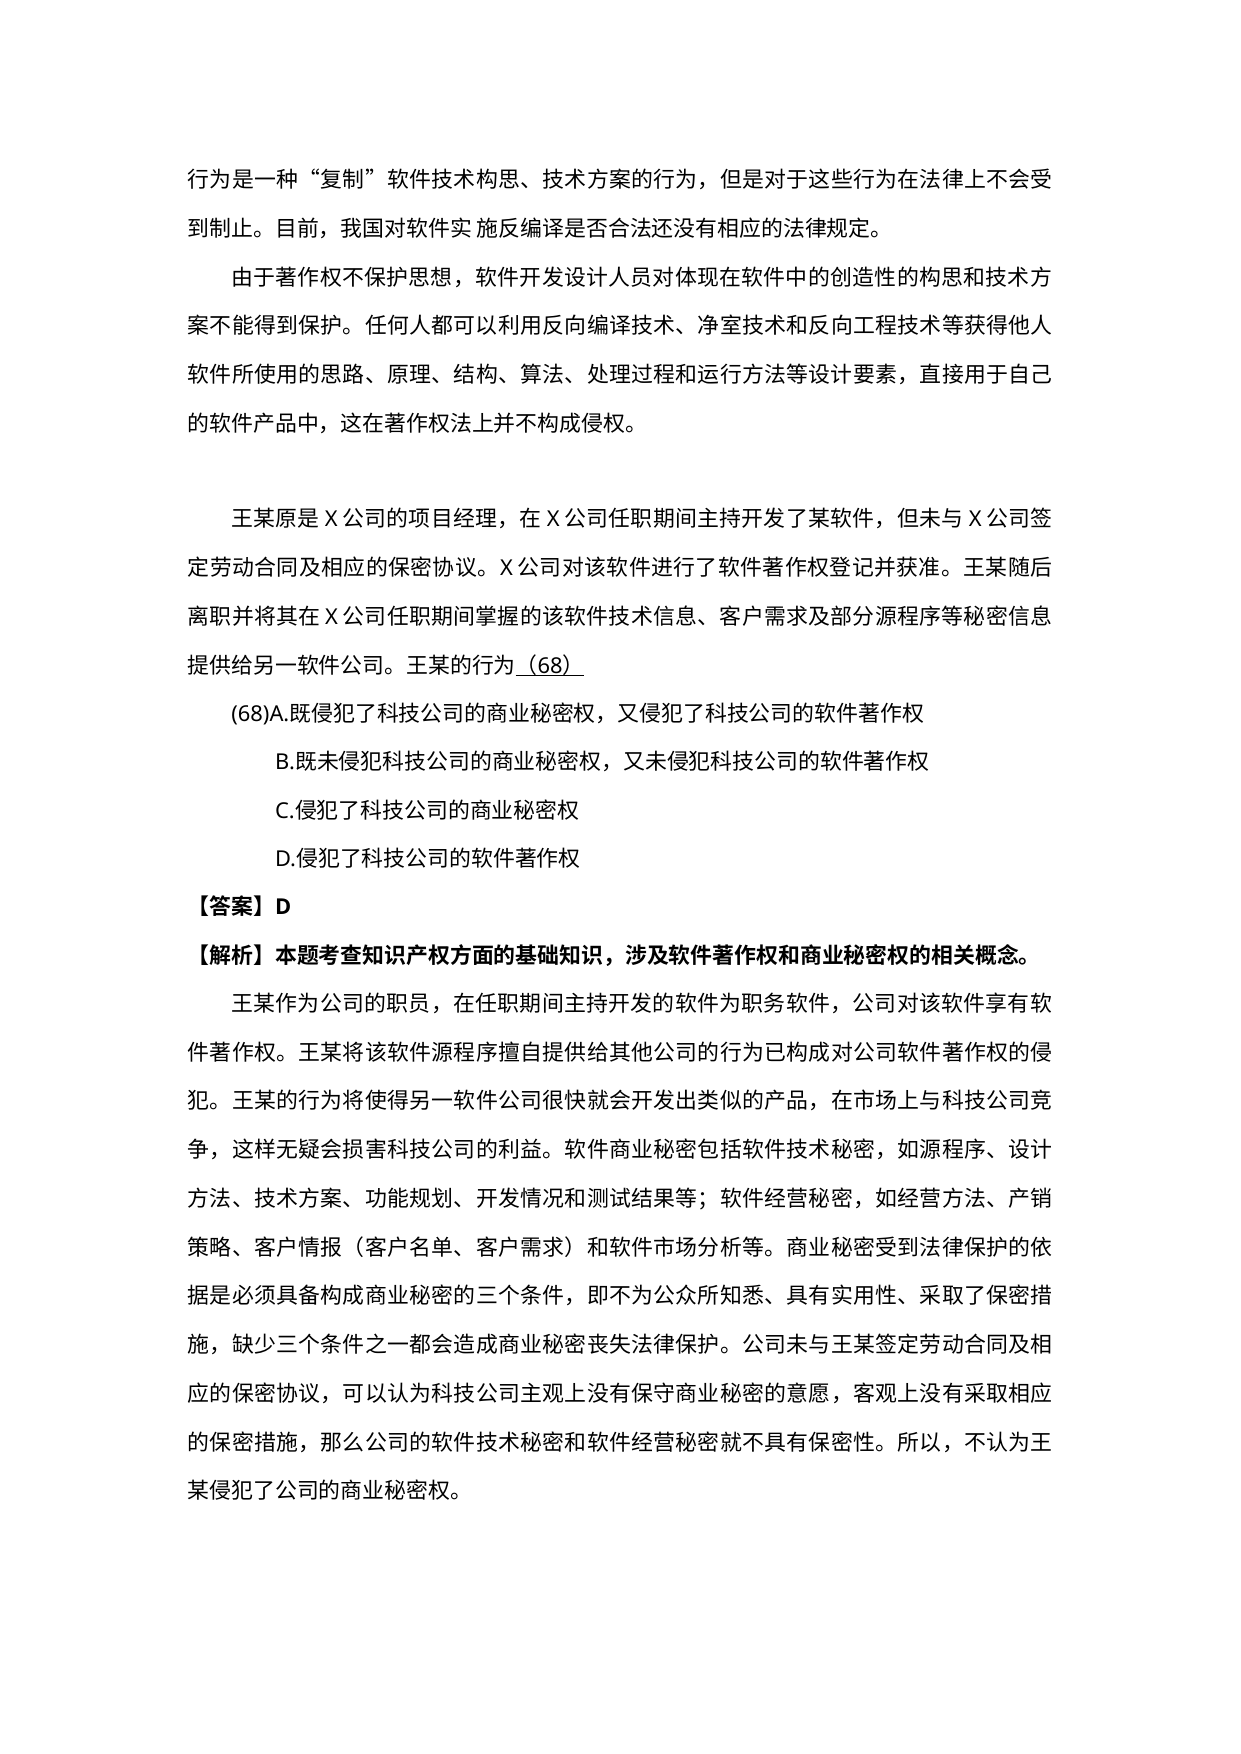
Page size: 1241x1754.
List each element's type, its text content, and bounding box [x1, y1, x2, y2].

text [187, 162, 1053, 243]
text 王某原是X公司的项目经理，在X公司任职期间主持开发了某软件，但未与X公司签定劳动合同及相应的保密协议。X公司对该软件进行了软件著作权登记并获准。王某随后离职并将其在X公司任职期间掌握的该软件技术信息、客户需求及部分源程序等秘密信息提供给另一软件公司。王某的行为（68） [187, 501, 1053, 680]
text 王某作为公司的职员，在任职期间主持开发的软件为职务软件，公司对该软件享有软件著作权。王某将该软件源程序擅自提供给其他公司的行为已构成对公司软件著作权的侵犯。王某的行为将使得另一软件公司很快就会开发出类似的产品，在市场上与科技公司竞争，这样无疑会损害科技公司的利益。软件商业秘密包括软件技术秘密，如源程序、设计方法、技术方案、功能规划、开发情况和测试结果等；软件经营秘密，如经营方法、产销 策略、客户情报（客户名单、客户需求）和软件市场分析等。商业秘密受到法律保护的依据是必须具备构成商业秘密的三个条件，即不为公众所知悉、具有实用性、采取了保密措施，缺少三个条件之一都会造成商业秘密丧失法律保护。公司未与王某签定劳动合同及相应的保密协议，可以认为科技公司主观上没有保守商业秘密的意愿，客观上没有采取相应的保密措施，那么公司的软件技术秘密和软件经营秘密就不具有保密性。所以，不认为王某侵犯了公司的商业秘密权。 [187, 986, 1053, 1506]
text D.侵犯了科技公司的软件著作权 [187, 841, 1053, 873]
text 【解析】本题考查知识产权方面的基础知识，涉及软件著作权和商业秘密权的相关概念。 [187, 937, 1053, 970]
text B.既未侵犯科技公司的商业秘密权，又未侵犯科技公司的软件著作权 [231, 744, 1053, 776]
text 由于著作权不保护思想，软件开发设计人员对体现在软件中的创造性的构思和技术方案不能得到保护。任何人都可以利用反向编译技术、净室技术和反向工程技术等获得他人软件所使用的思路、原理、结构、算法、处理过程和运行方法等设计要素，直接用于自己的软件产品中，这在著作权法上并不构成侵权。 [187, 259, 1053, 438]
text (68)A.既侵犯了科技公司的商业秘密权，又侵犯了科技公司的软件著作权 [187, 696, 1053, 728]
text 【答案】D [187, 889, 1053, 921]
text C.侵犯了科技公司的商业秘密权 [187, 792, 1053, 825]
